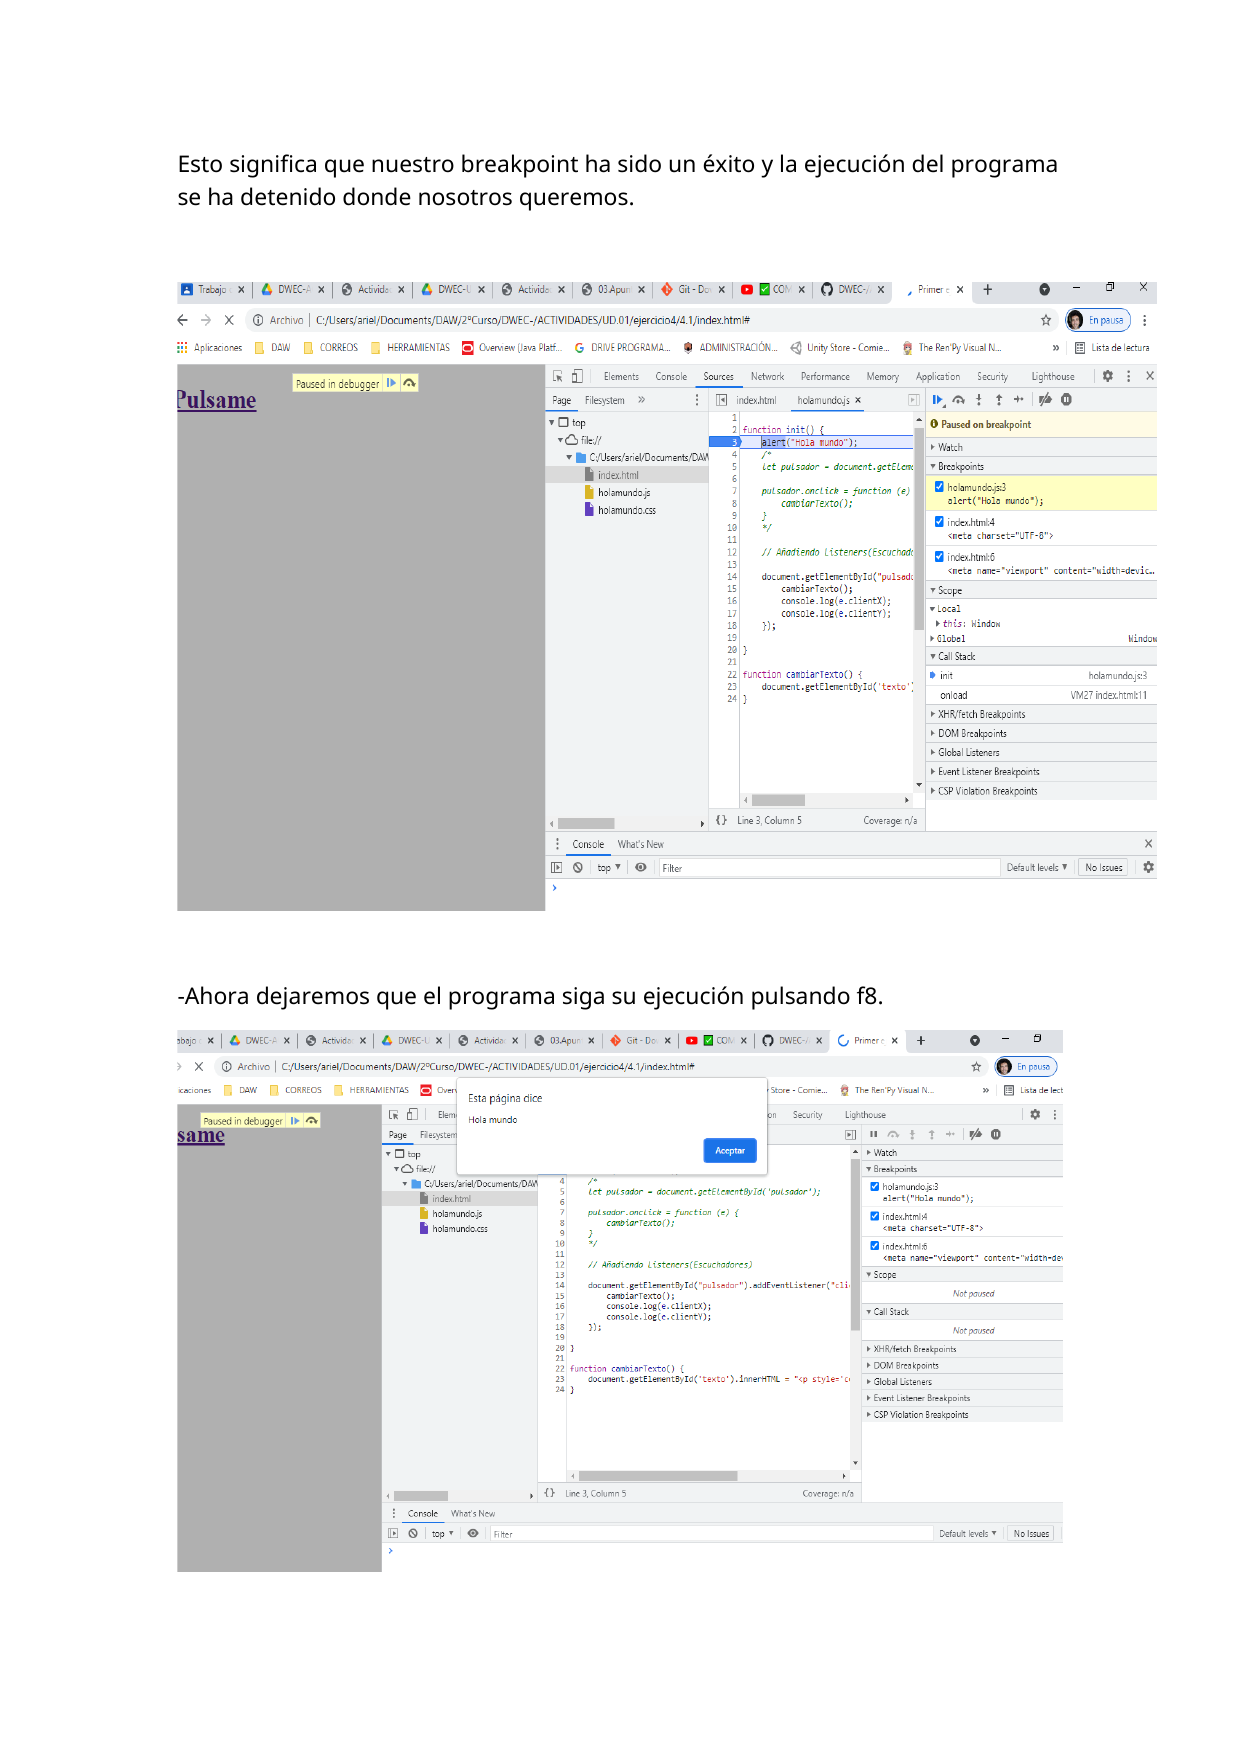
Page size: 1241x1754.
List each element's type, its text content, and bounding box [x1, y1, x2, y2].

picture [177, 1030, 1063, 1572]
picture [177, 282, 1157, 911]
text Esto significa que nuestro breakpoint ha sido un éxito y la ejecución del programa se ha detenido donde nosotros queremos. [177, 148, 1063, 213]
text -Ahora dejaremos que el programa siga su ejecución pulsando f8. [177, 979, 1063, 1011]
